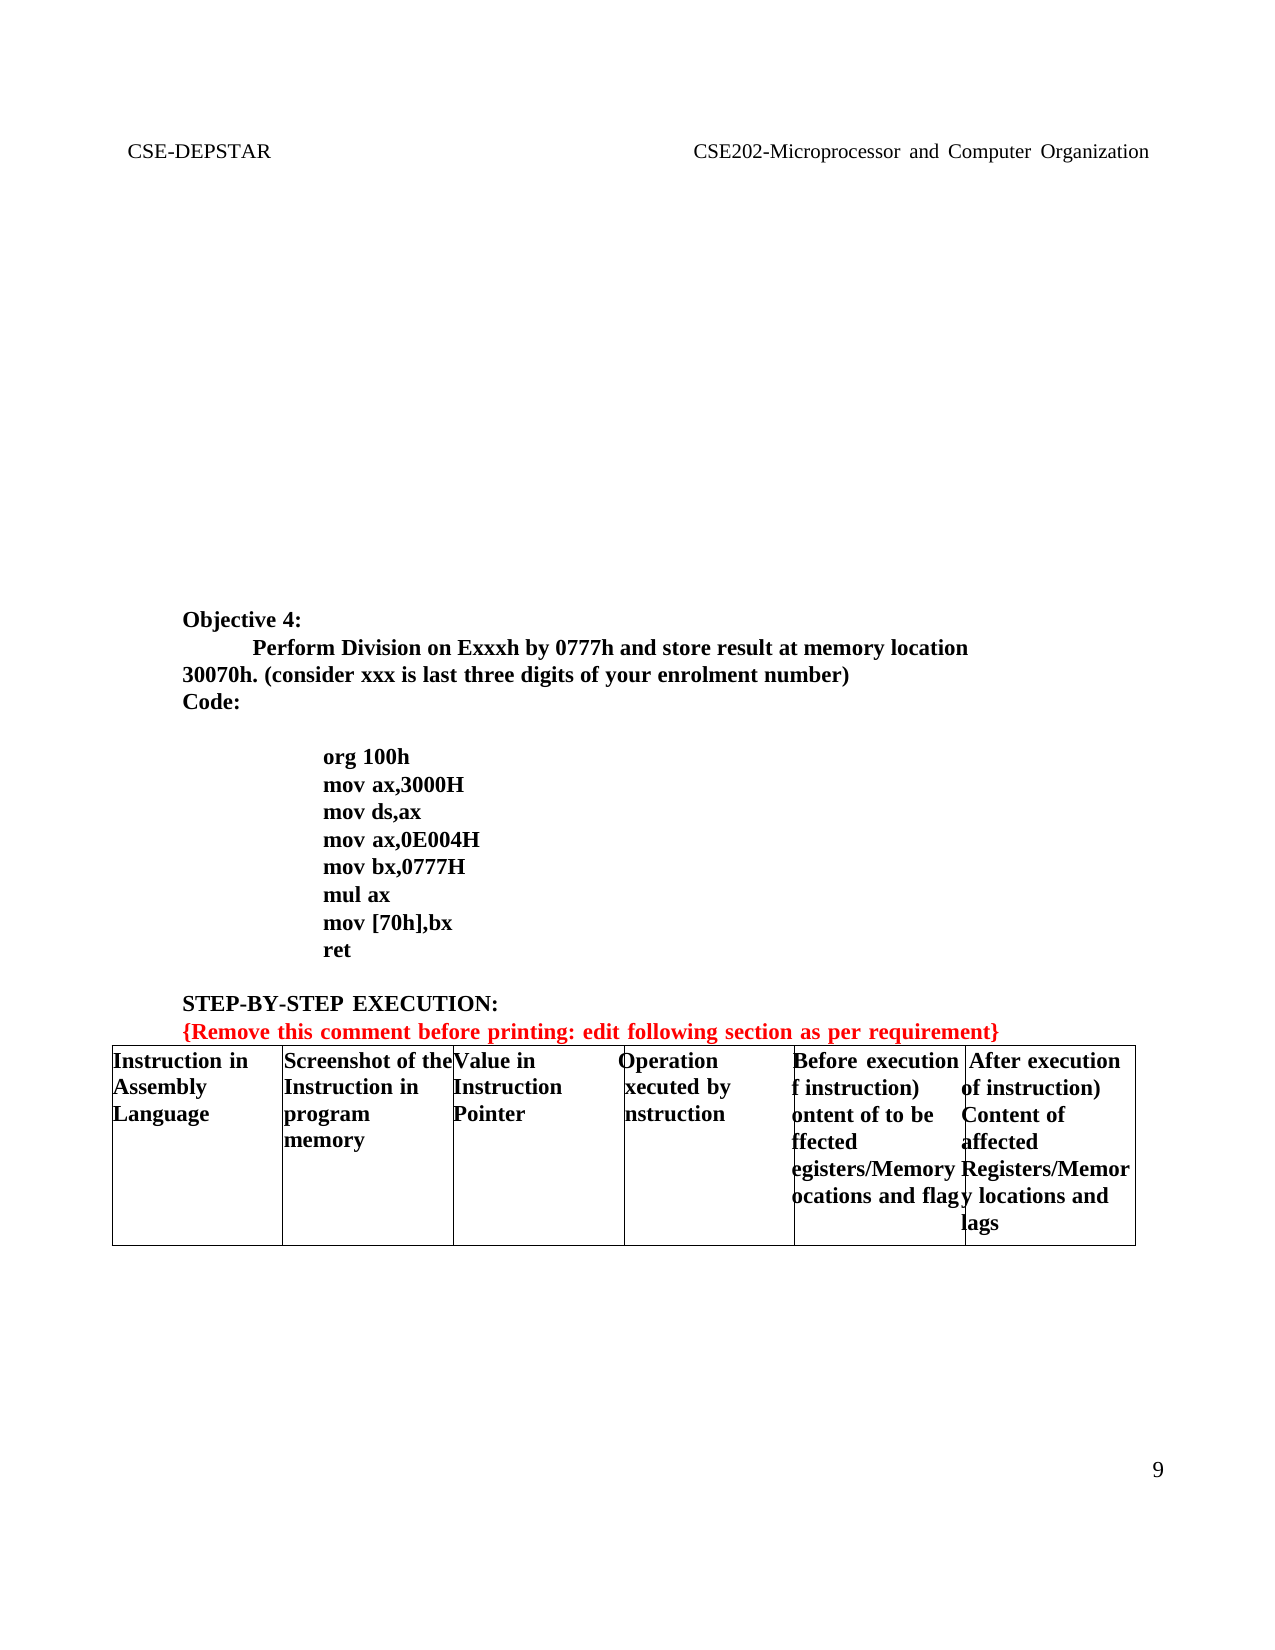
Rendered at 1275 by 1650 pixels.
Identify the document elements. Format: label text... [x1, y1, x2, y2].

table_header Value in Instruction Pointer [454, 1046, 624, 1245]
text org 100h [323, 743, 1148, 770]
table_header Before execution f instruction) ontent of to be ffected egisters/Memory ocations and flag [795, 1046, 965, 1245]
table_header After execution of instruction) Content of affected Registers/Memor y locations and lags [966, 1046, 1135, 1245]
table_header Instruction in Assembly Language [113, 1046, 282, 1245]
text Objective 4: [182, 607, 1148, 633]
table_header Operation xecuted by nstruction [625, 1046, 794, 1245]
text {Remove this comment before printing: edit following section as per requirement} [182, 1018, 1148, 1044]
text Code: [182, 688, 1148, 714]
text STEP-BY-STEP EXECUTION: [182, 991, 1148, 1017]
table_header Screenshot of the Instruction in program memory [283, 1046, 453, 1245]
text mov [70h],bx ret [323, 909, 477, 962]
text Perform Division on Exxxh by 0777h and store result at memory location 30070h. (consider xxx is last three digits of your enrolment number) [182, 634, 1039, 687]
text mov ax,0E004H mov bx,0777H mul ax [323, 826, 492, 907]
text mov ax,3000H mov ds,ax [323, 771, 492, 824]
